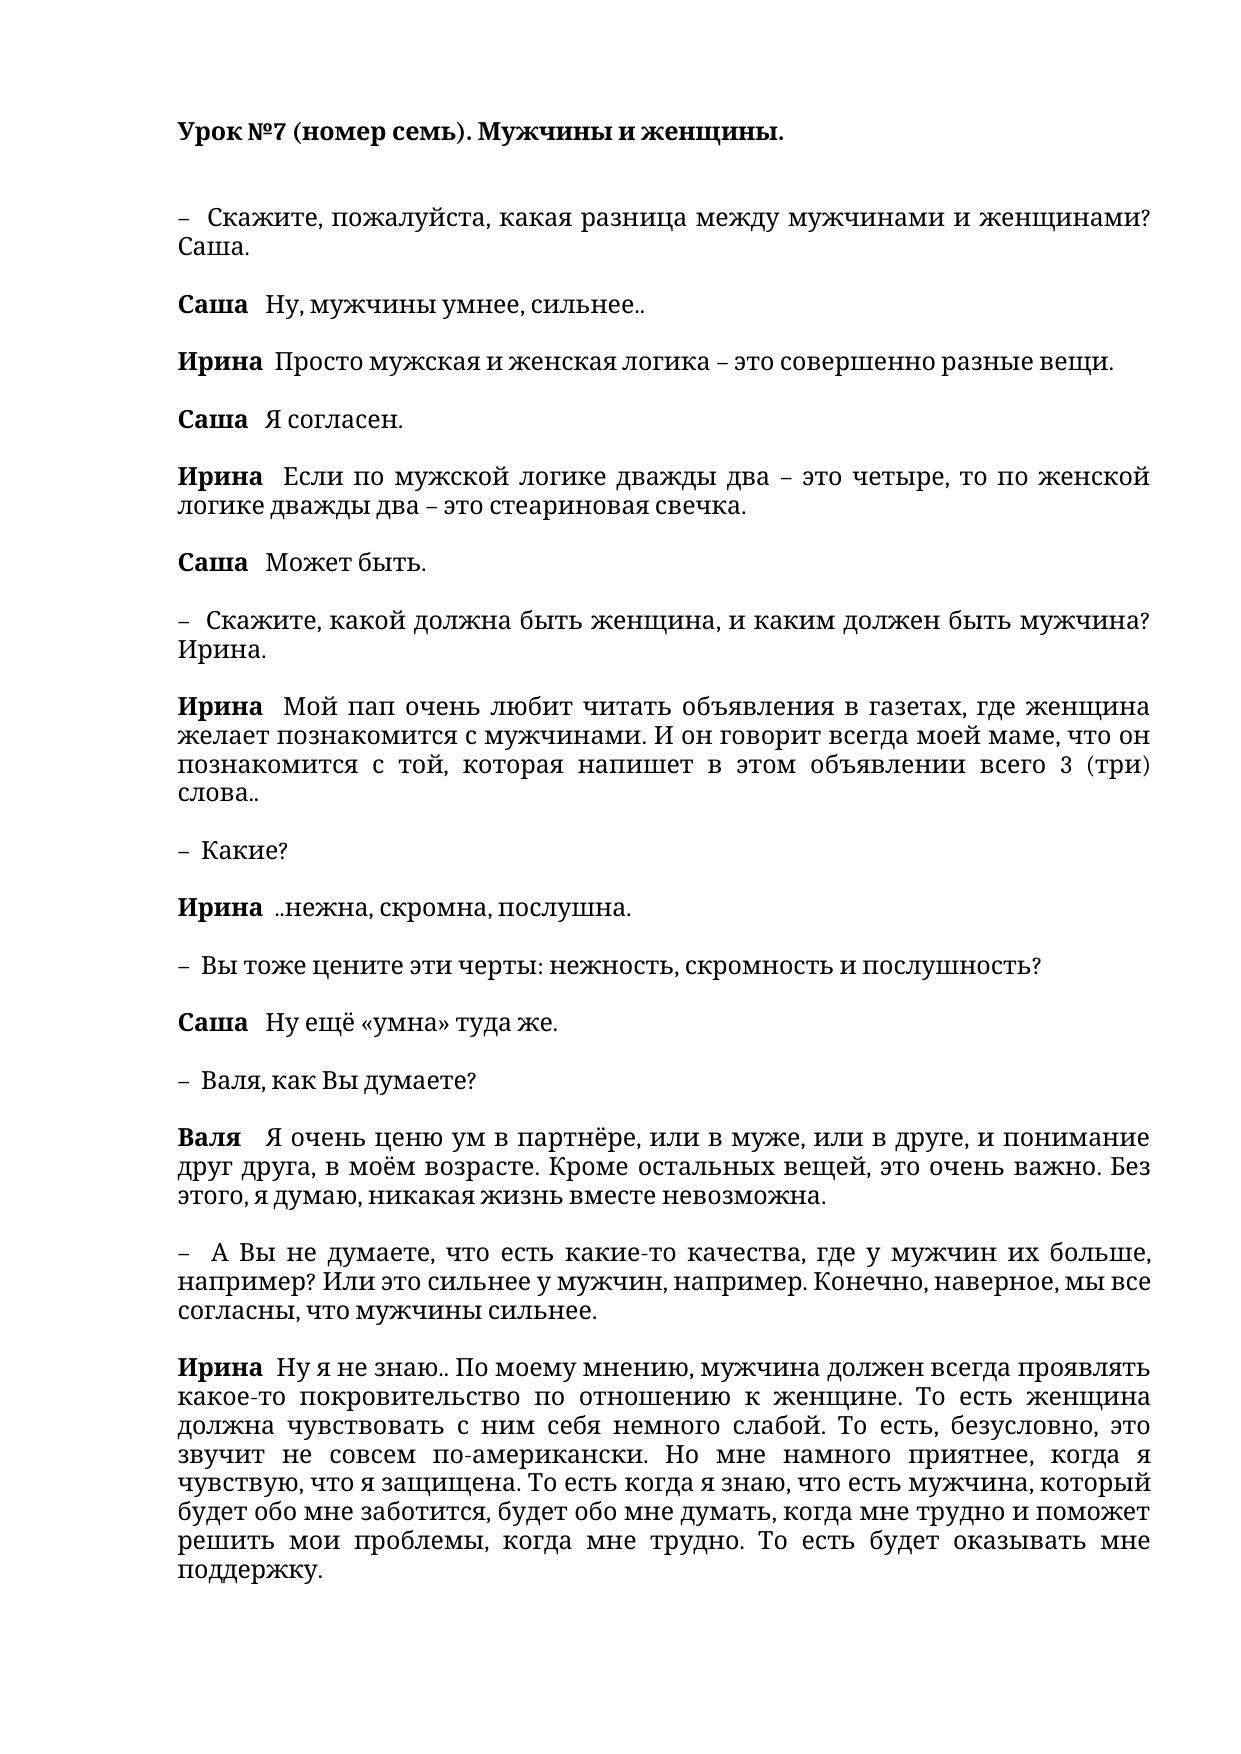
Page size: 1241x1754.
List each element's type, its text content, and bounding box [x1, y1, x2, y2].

text Ирина Просто мужская и женская логика – это совершенно разные вещи. [177, 348, 1152, 377]
text Ирина Если по мужской логике дважды два – это четыре, то по женской логике дважды два – это стеариновая свечка. [177, 463, 1152, 521]
text – Вы тоже цените эти черты: нежность, скромность и послушность? [177, 952, 1152, 981]
text Саша Ну, мужчины умнее, сильнее.. [177, 291, 1152, 319]
text Ирина Ну я не знаю.. По моему мнению, мужчина должен всегда проявлять какое-то покровительство по отношению к женщине. То есть женщина должна чувствовать с ним себя немного слабой. То есть, безусловно, это звучит не совсем по-американски. Но мне намного приятнее, когда я чувствую, что я защищена. То есть когда я знаю, что есть мужчина, который будет обо мне заботится, будет обо мне думать, когда мне трудно и поможет решить мои проблемы, когда мне трудно. То есть будет оказывать мне поддержку. [177, 1354, 1152, 1584]
text Саша Может быть. [177, 549, 1152, 578]
text – Валя, как Вы думаете? [177, 1067, 1152, 1096]
text Ирина ..нежна, скромна, послушна. [177, 894, 1152, 923]
text Валя Я очень ценю ум в партнёре, или в муже, или в друге, и понимание друг друга, в моём возрасте. Кроме остальных вещей, это очень важно. Без этого, я думаю, никакая жизнь вместе невозможна. [177, 1124, 1152, 1211]
text Саша Ну ещё «умна» туда же. [177, 1009, 1152, 1038]
text – А Вы не думаете, что есть какие-то качества, где у мужчин их больше, например? Или это сильнее у мужчин, например. Конечно, наверное, мы все согласны, что мужчины сильнее. [177, 1239, 1152, 1326]
text – Какие? [177, 837, 1152, 866]
text Урок №7 (номер семь). Мужчины и женщины. [177, 118, 1152, 147]
text Саша Я согласен. [177, 406, 1152, 434]
text – Скажите, пожалуйста, какая разница между мужчинами и женщинами? Саша. [177, 204, 1152, 262]
text – Скажите, какой должна быть женщина, и каким должен быть мужчина? Ирина. [177, 607, 1152, 664]
text Ирина Мой пап очень любит читать объявления в газетах, где женщина желает познакомится с мужчинами. И он говорит всегда моей маме, что он познакомится с той, которая напишет в этом объявлении всего 3 (три) слова.. [177, 693, 1152, 808]
